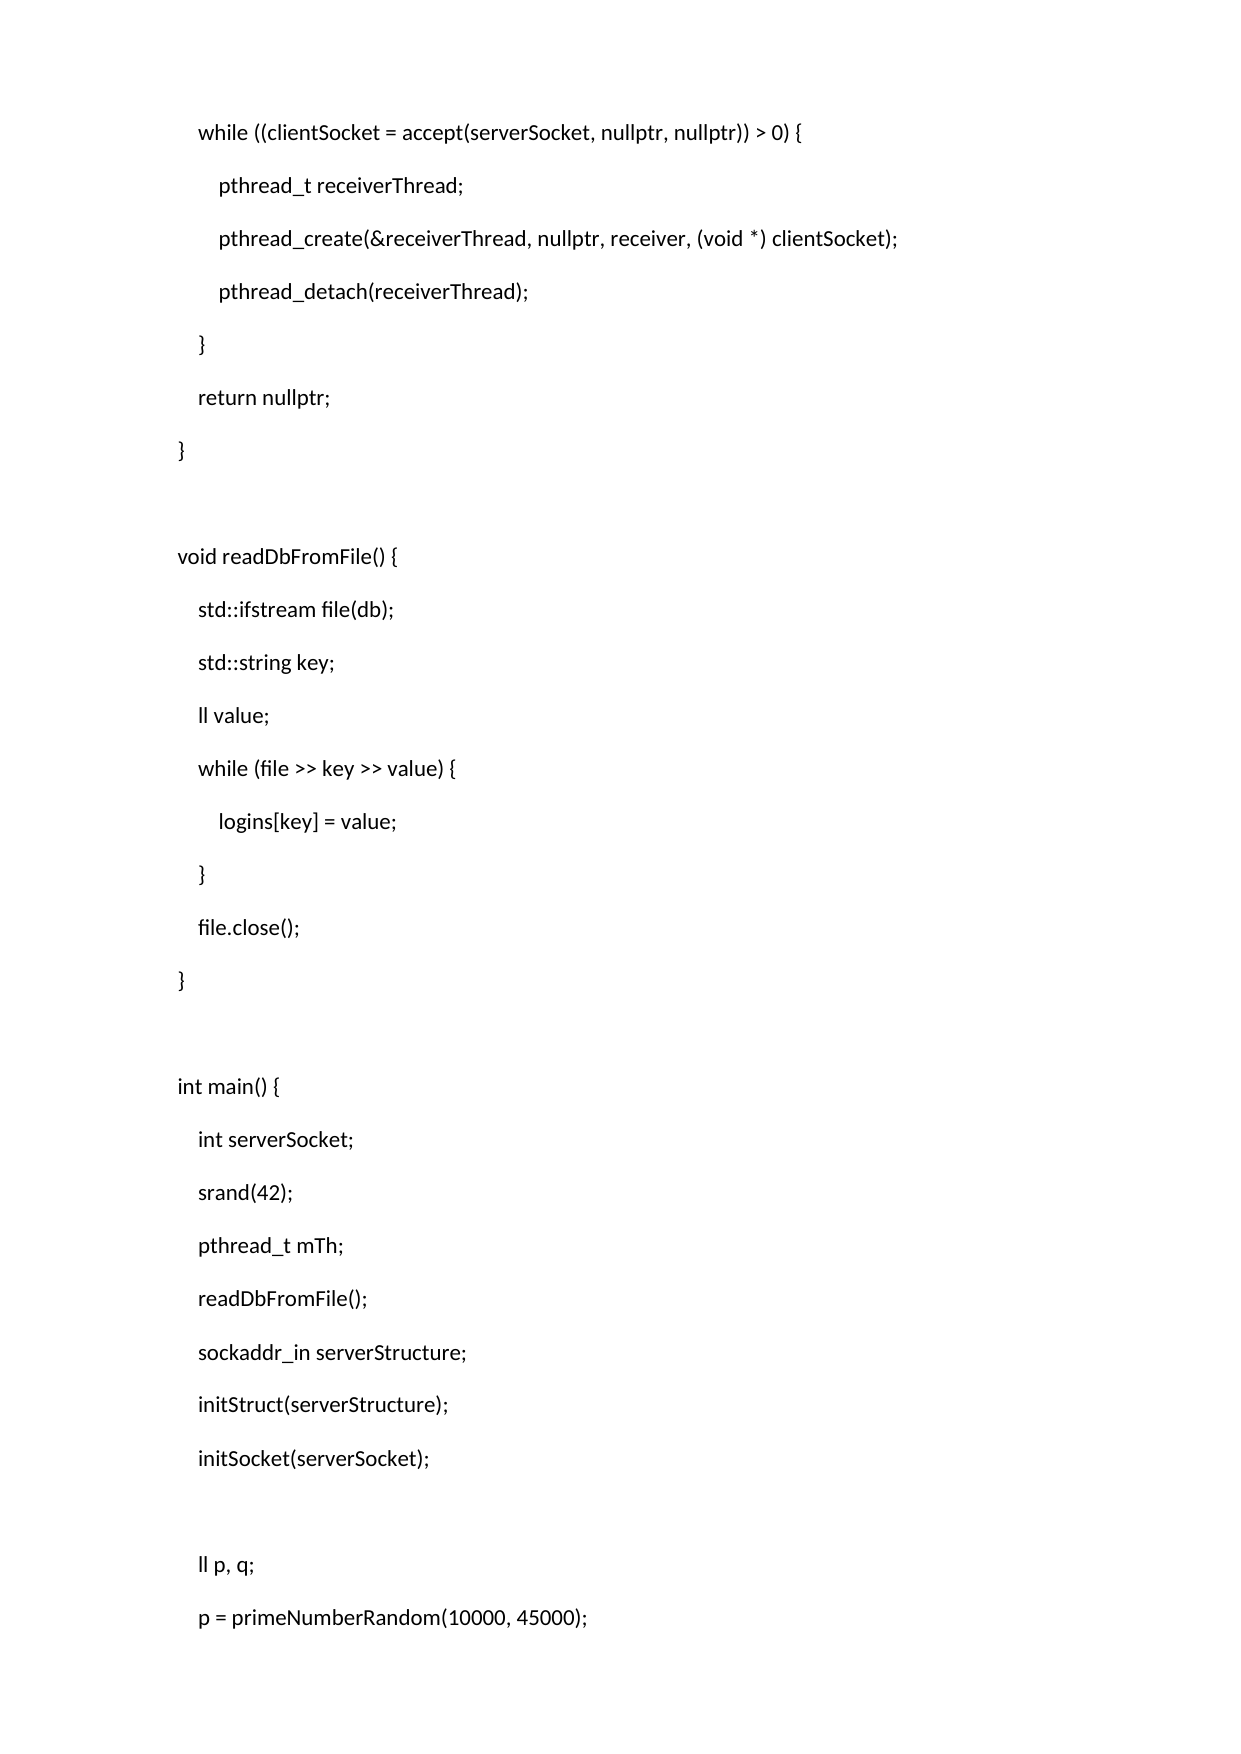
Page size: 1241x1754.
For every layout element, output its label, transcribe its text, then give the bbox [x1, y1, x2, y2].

text std::ifstream file(db); [177, 595, 1152, 623]
text return nullptr; [177, 383, 1152, 411]
text sockaddr_in serverStructure; [177, 1338, 1152, 1366]
text p = primeNumberRandom(10000, 45000); [177, 1603, 1152, 1631]
text } [177, 860, 1152, 888]
text pthread_create(&receiverThread, nullptr, receiver, (void *) clientSocket); [177, 224, 1152, 252]
text while ((clientSocket = accept(serverSocket, nullptr, nullptr)) > 0) { [177, 118, 1152, 146]
text file.close(); [177, 913, 1152, 941]
text } [177, 966, 1152, 994]
text int serverSocket; [177, 1126, 1152, 1153]
text ll p, q; [177, 1550, 1152, 1578]
text void readDbFromFile() { [177, 542, 1152, 570]
text initSocket(serverSocket); [177, 1444, 1152, 1472]
text while (file >> key >> value) { [177, 754, 1152, 782]
text logins[key] = value; [177, 807, 1152, 835]
text pthread_detach(receiverThread); [177, 277, 1152, 305]
text pthread_t receiverThread; [177, 171, 1152, 199]
text ll value; [177, 701, 1152, 729]
text readDbFromFile(); [177, 1284, 1152, 1313]
text } [177, 436, 1152, 464]
text } [177, 330, 1152, 358]
text srand(42); [177, 1178, 1152, 1207]
text int main() { [177, 1072, 1152, 1101]
text pthread_t mTh; [177, 1232, 1152, 1259]
text std::string key; [177, 648, 1152, 676]
text initStruct(serverStructure); [177, 1391, 1152, 1419]
